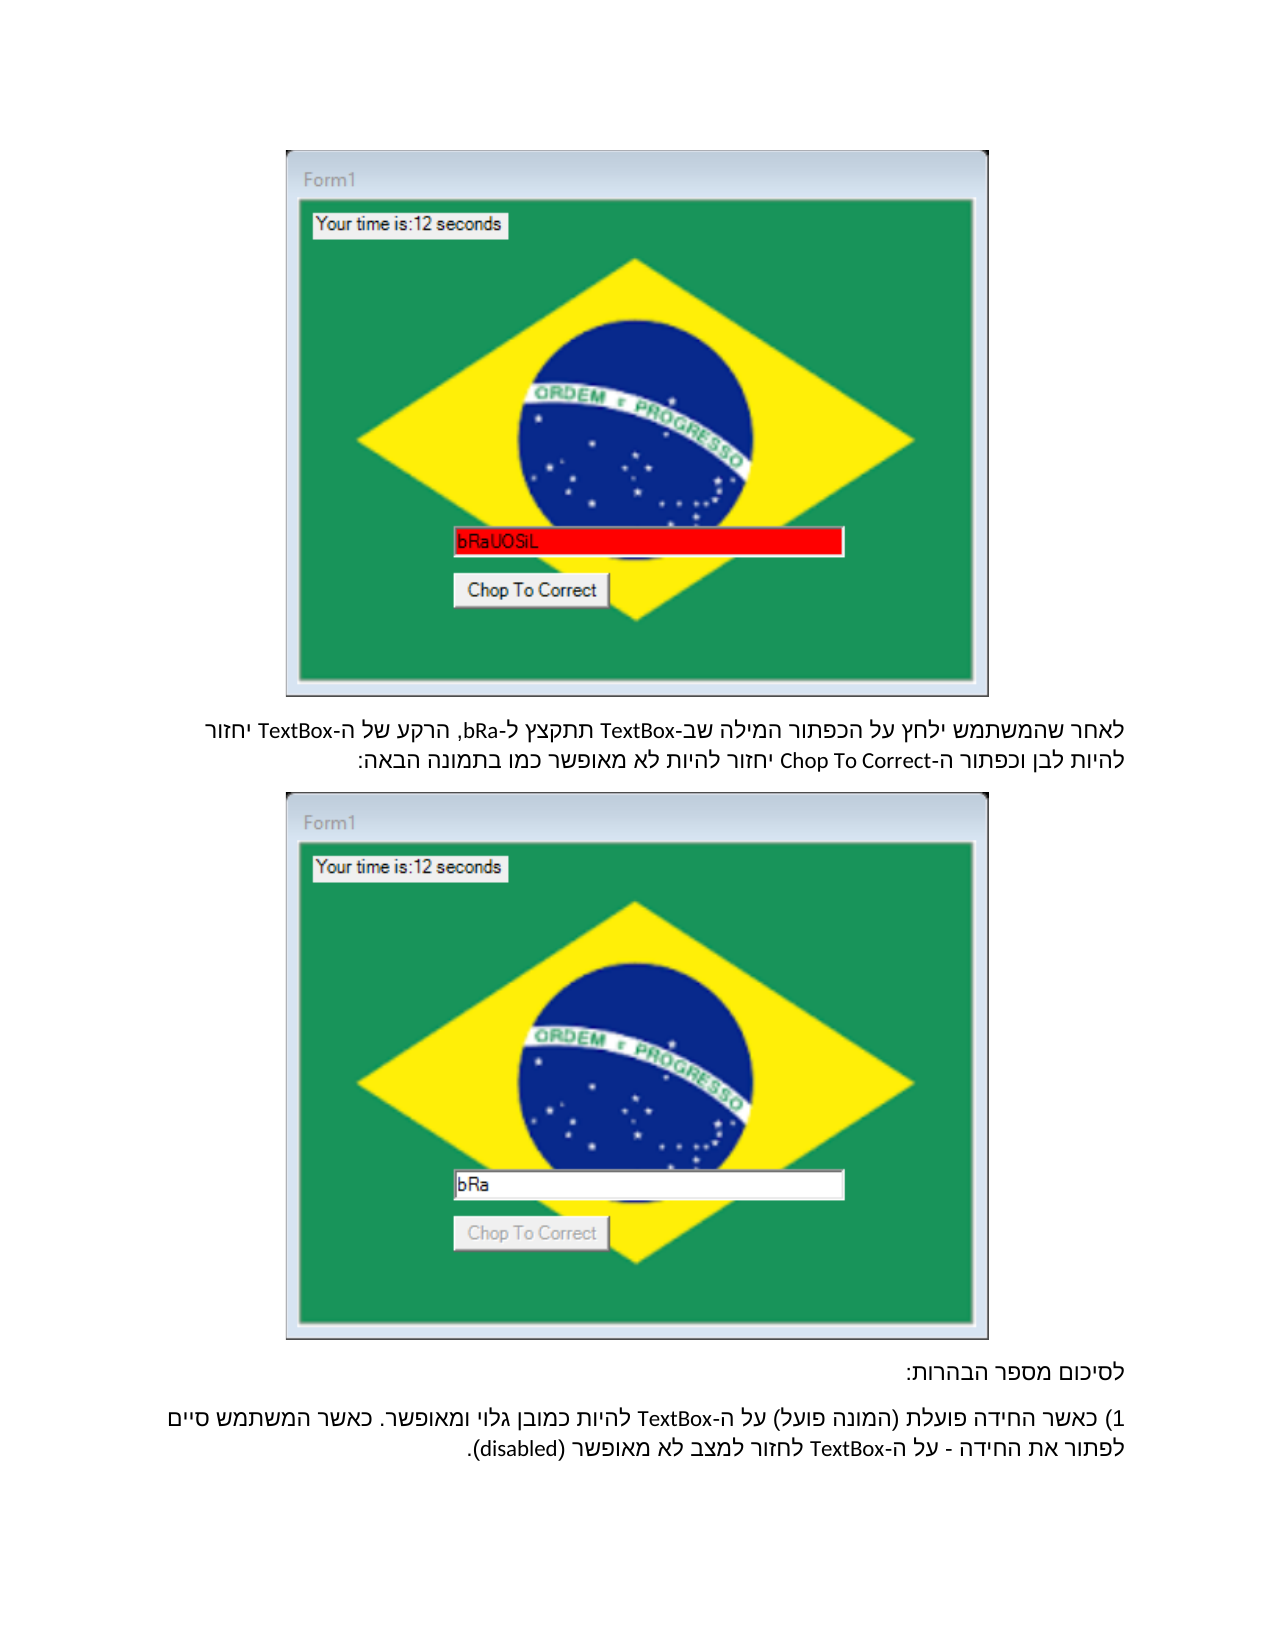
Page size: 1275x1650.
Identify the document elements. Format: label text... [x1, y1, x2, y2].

picture [285, 792, 989, 1340]
text 1) כאשר החידה פועלת (המונה פועל) על ה-TextBox להיות כמובן גלוי ומאופשר. כאשר המשתמש סיים לפתור את החידה - על ה-TextBox לחזור למצב לא מאופשר (disabled). [150, 1404, 1125, 1462]
text לסיכום מספר הבהרות: [150, 1359, 1125, 1385]
text לאחר שהמשתמש ילחץ על הכפתור המילה שב-TextBox תתקצץ ל-bRa, הרקע של ה-TextBox יחזור להיות לבן וכפתור ה-Chop To Correct יחזור להיות לא מאופשר כמו בתמונה הבאה: [150, 716, 1125, 774]
picture [285, 150, 989, 697]
